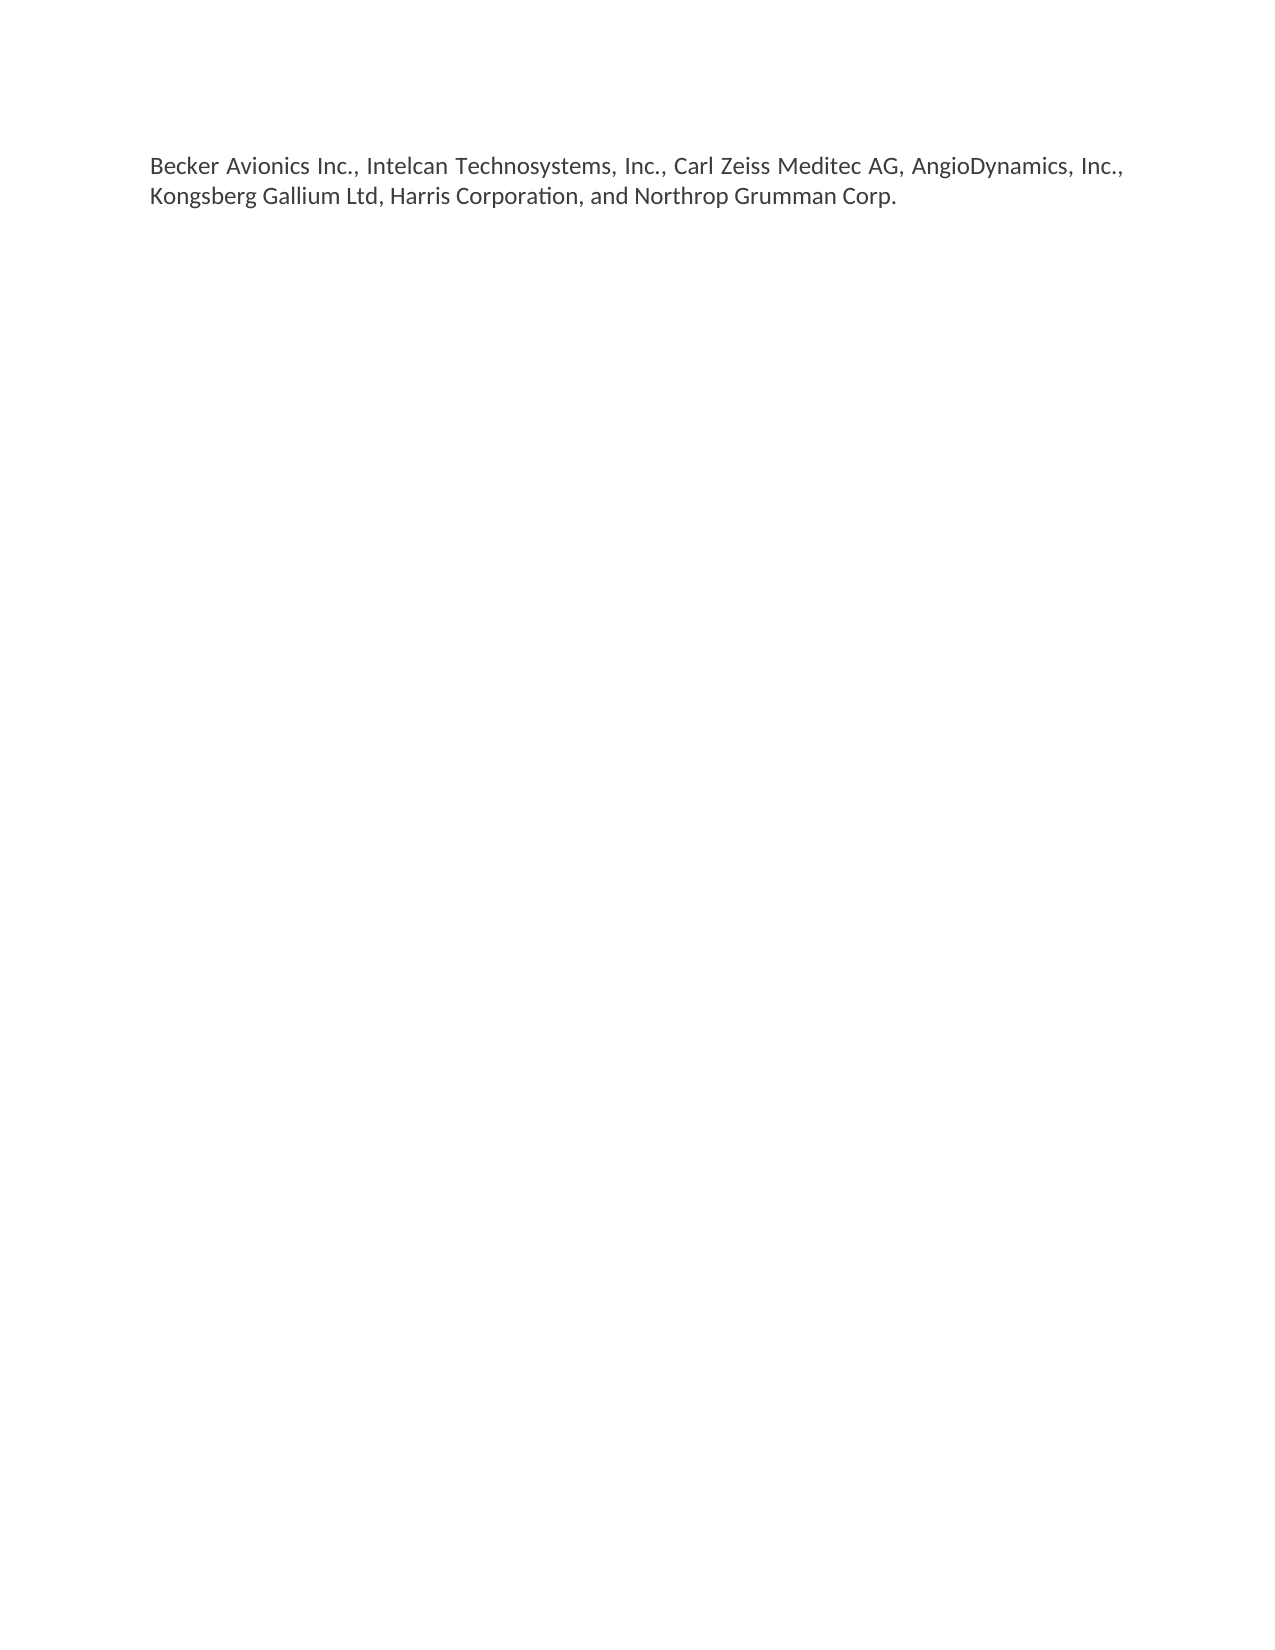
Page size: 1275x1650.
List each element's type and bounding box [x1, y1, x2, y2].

text [150, 150, 1125, 211]
